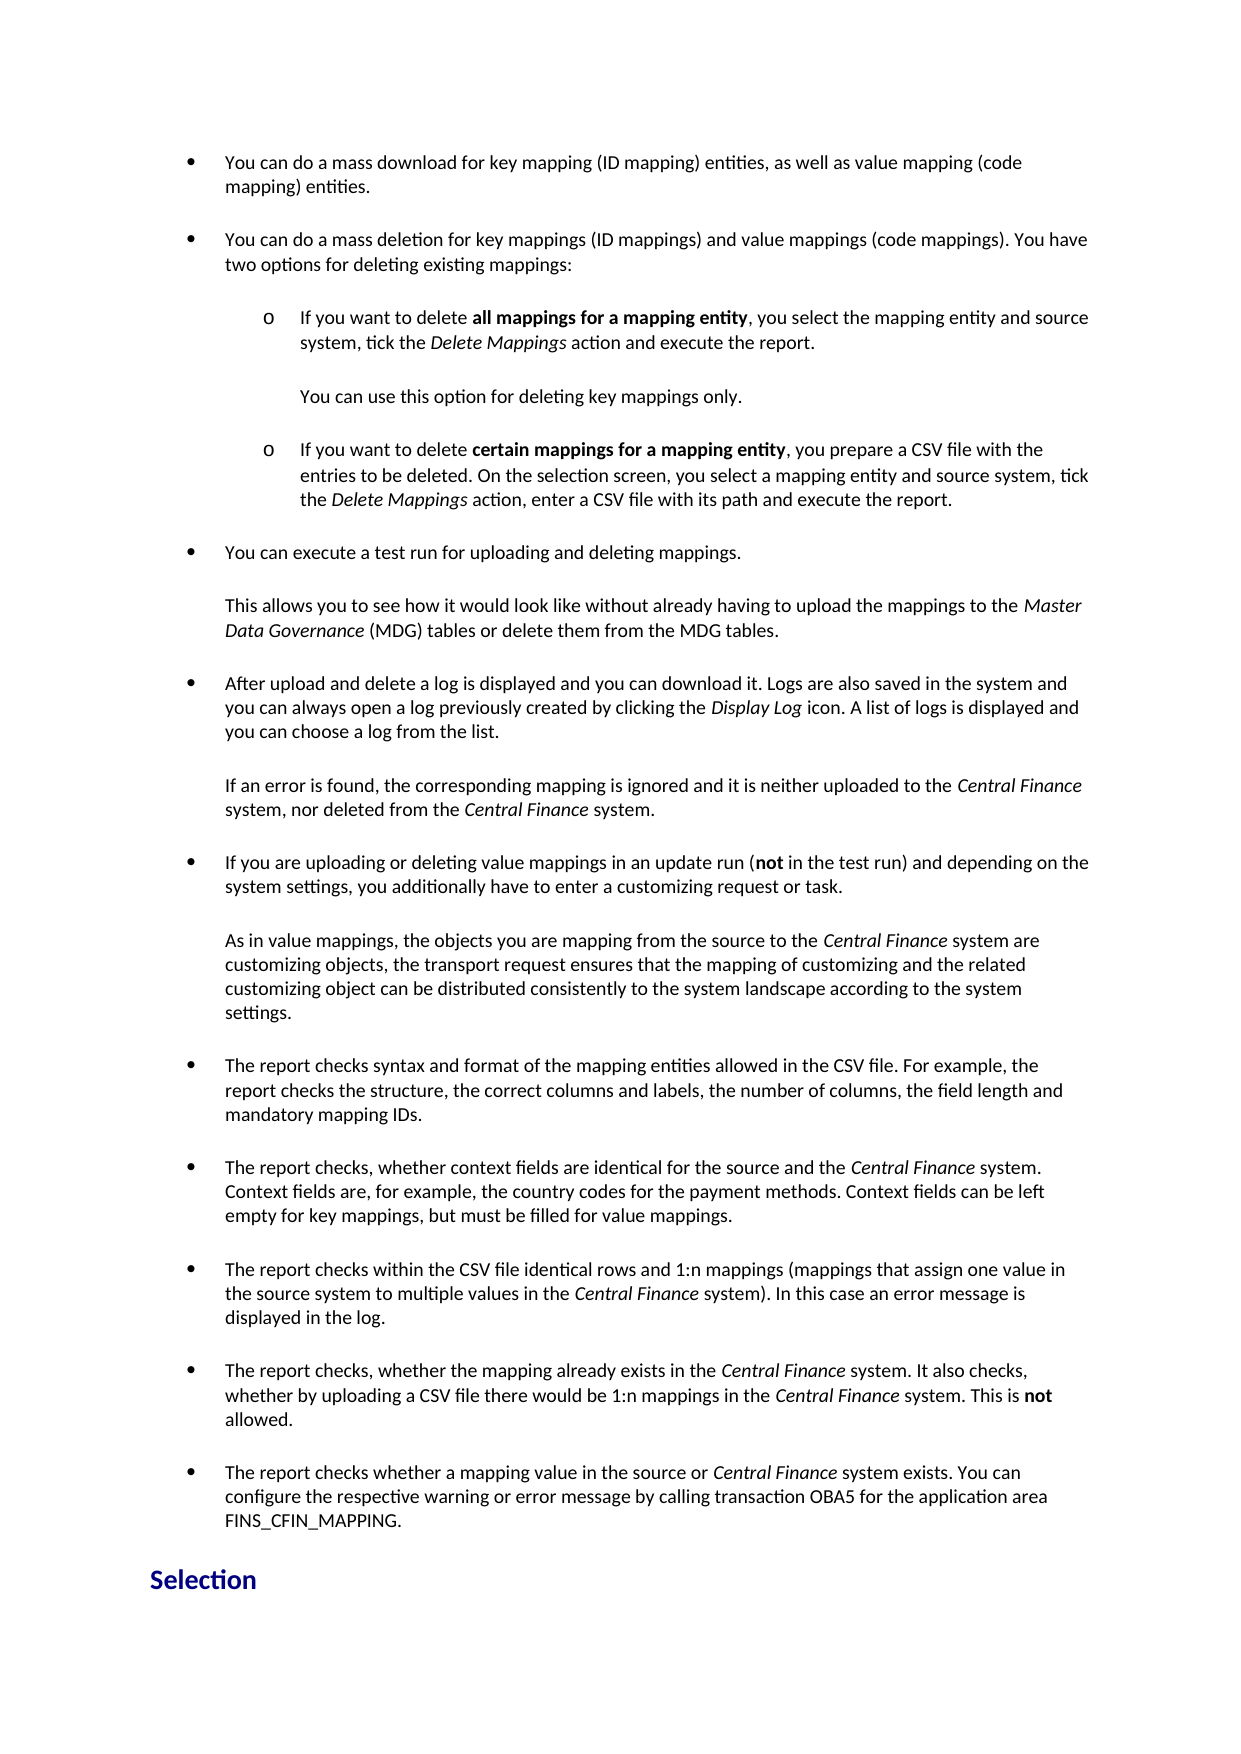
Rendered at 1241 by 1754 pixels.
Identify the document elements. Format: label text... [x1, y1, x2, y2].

list After upload and delete a log is displayed and you can download it. Logs are also saved in the system and you can always open a log previously created by clicking the Display Log icon. A list of logs is displayed and you can choose a log from the list. [187, 671, 1090, 743]
text Selection [150, 1562, 1090, 1596]
list You can do a mass download for key mapping (ID mapping) entities, as well as value mapping (code mapping) entities. [187, 150, 1090, 198]
list The report checks within the CSV file identical rows and 1:n mappings (mappings that assign one value in the source system to multiple values in the Central Finance system). In this case an error message is displayed in the log. [187, 1257, 1090, 1329]
text As in value mappings, the objects you are mapping from the source to the Central Finance system are customizing objects, the transport request ensures that the mapping of customizing and the related customizing object can be distributed consistently to the system landscape according to the system settings. [225, 928, 1090, 1024]
list You can do a mass deletion for key mappings (ID mappings) and value mappings (code mappings). You have two options for deleting existing mappings: [187, 227, 1090, 276]
list The report checks, whether context fields are identical for the source and the Central Finance system. Context fields are, for example, the country codes for the payment methods. Context fields can be left empty for key mappings, but must be filled for value mappings. [187, 1155, 1090, 1228]
text You can use this option for deleting key mappings only. [300, 384, 1090, 408]
list You can execute a test run for uploading and deleting mappings. [187, 540, 1090, 564]
list If you are uploading or deleting value mappings in an update run (not in the test run) and depending on the system settings, you additionally have to enter a customizing request or task. [187, 850, 1090, 898]
list The report checks whether a mapping value in the source or Central Finance system exists. You can configure the respective warning or error message by calling transaction OBA5 for the application area FINS_CFIN_MAPPING. [187, 1460, 1090, 1533]
text This allows you to see how it would look like without already having to upload the mappings to the Master Data Governance (MDG) tables or delete them from the MDG tables. [225, 593, 1090, 642]
list If you want to delete certain mappings for a mapping entity, you prepare a CSV file with the entries to be deleted. On the selection screen, you select a mapping entity and source system, tick the Delete Mappings action, enter a CSV file with its path and execute the report. [262, 437, 1090, 511]
list The report checks, whether the mapping already exists in the Central Finance system. It also checks, whether by uploading a CSV file there would be 1:n mappings in the Central Finance system. This is not allowed. [187, 1358, 1090, 1431]
list If you want to delete all mappings for a mapping entity, you select the mapping entity and source system, tick the Delete Mappings action and execute the report. [262, 305, 1090, 355]
list The report checks syntax and format of the mapping entities allowed in the CSV file. For example, the report checks the structure, the correct columns and labels, the number of columns, the field length and mandatory mapping IDs. [187, 1053, 1090, 1126]
text If an error is found, the corresponding mapping is ignored and it is neither uploaded to the Central Finance system, nor deleted from the Central Finance system. [225, 773, 1090, 821]
